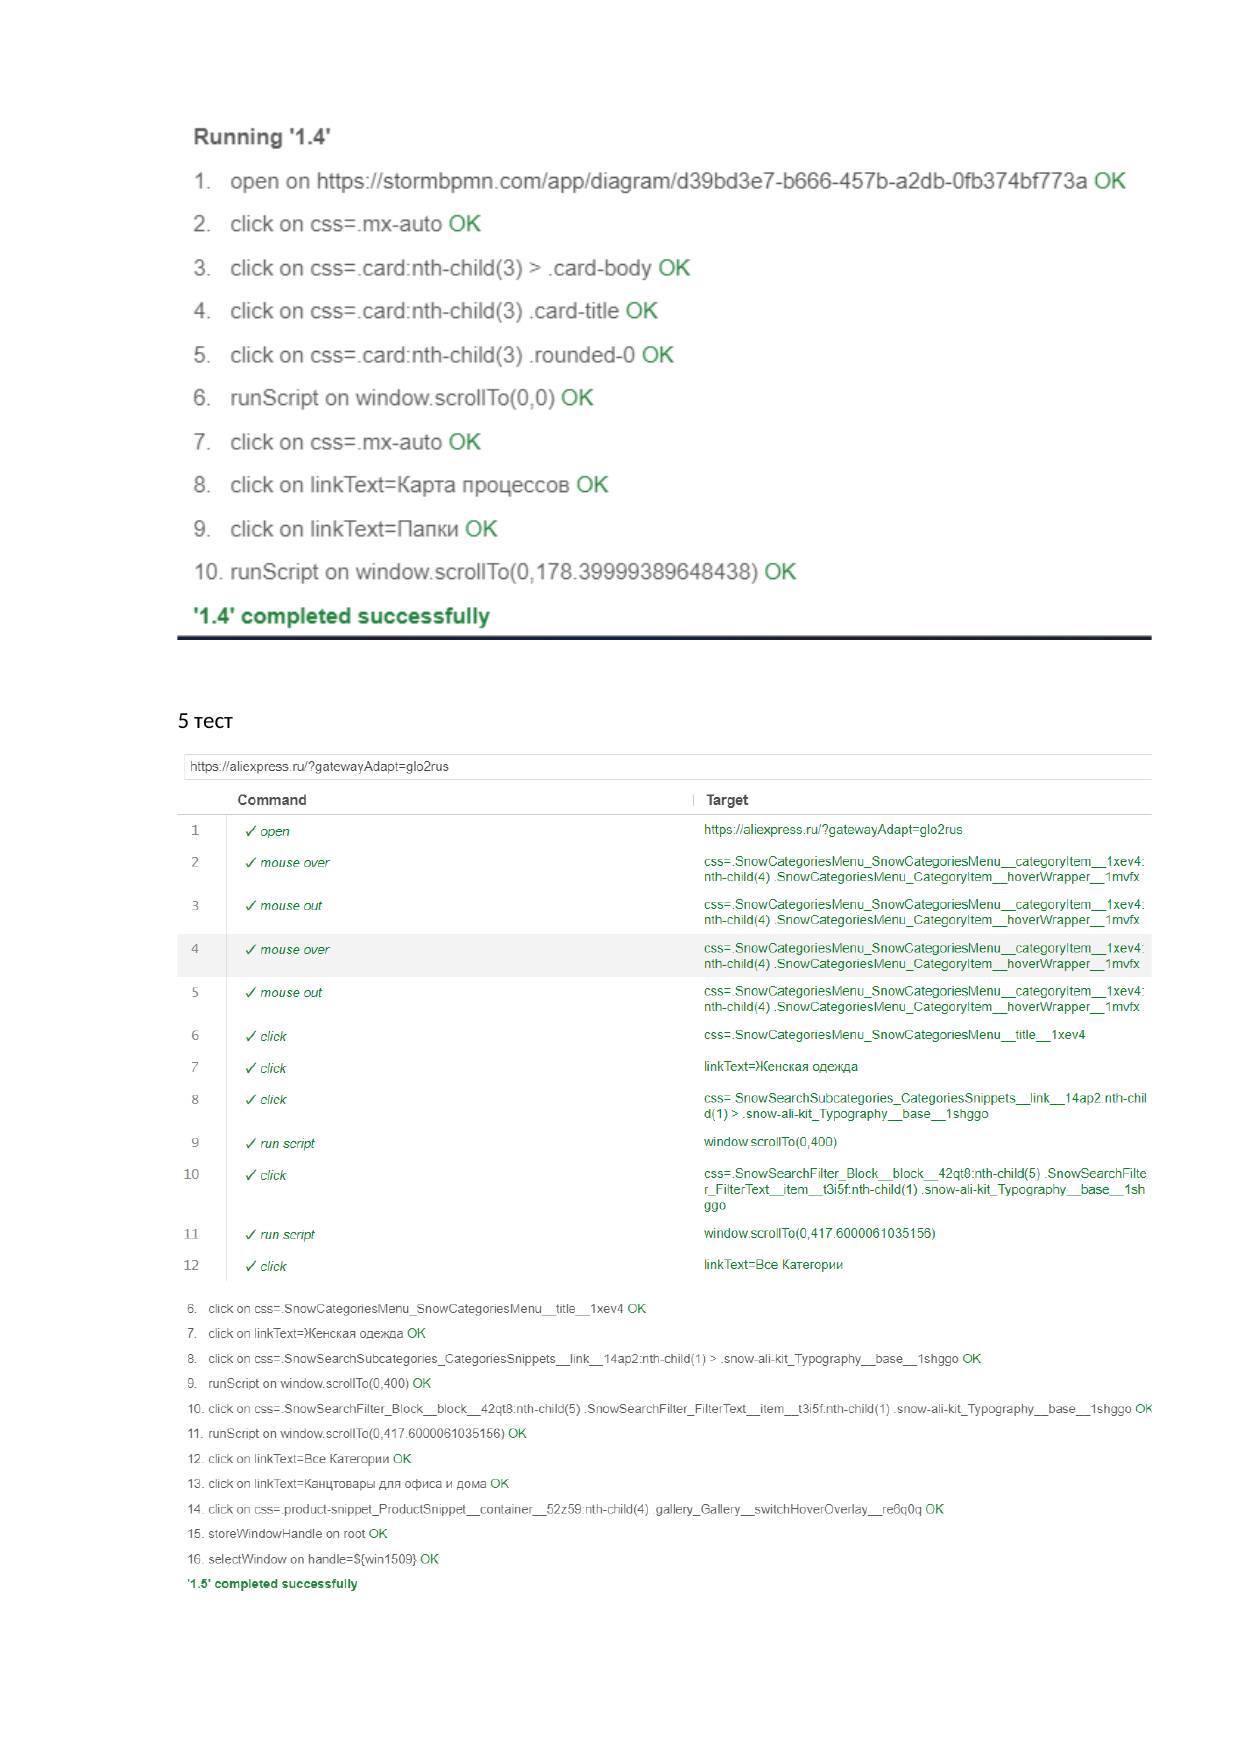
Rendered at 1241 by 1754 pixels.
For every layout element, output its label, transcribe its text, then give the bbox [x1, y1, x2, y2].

picture [177, 118, 1152, 640]
picture [177, 752, 1152, 1281]
text 5 тест [177, 706, 1152, 734]
picture [177, 1299, 1152, 1592]
